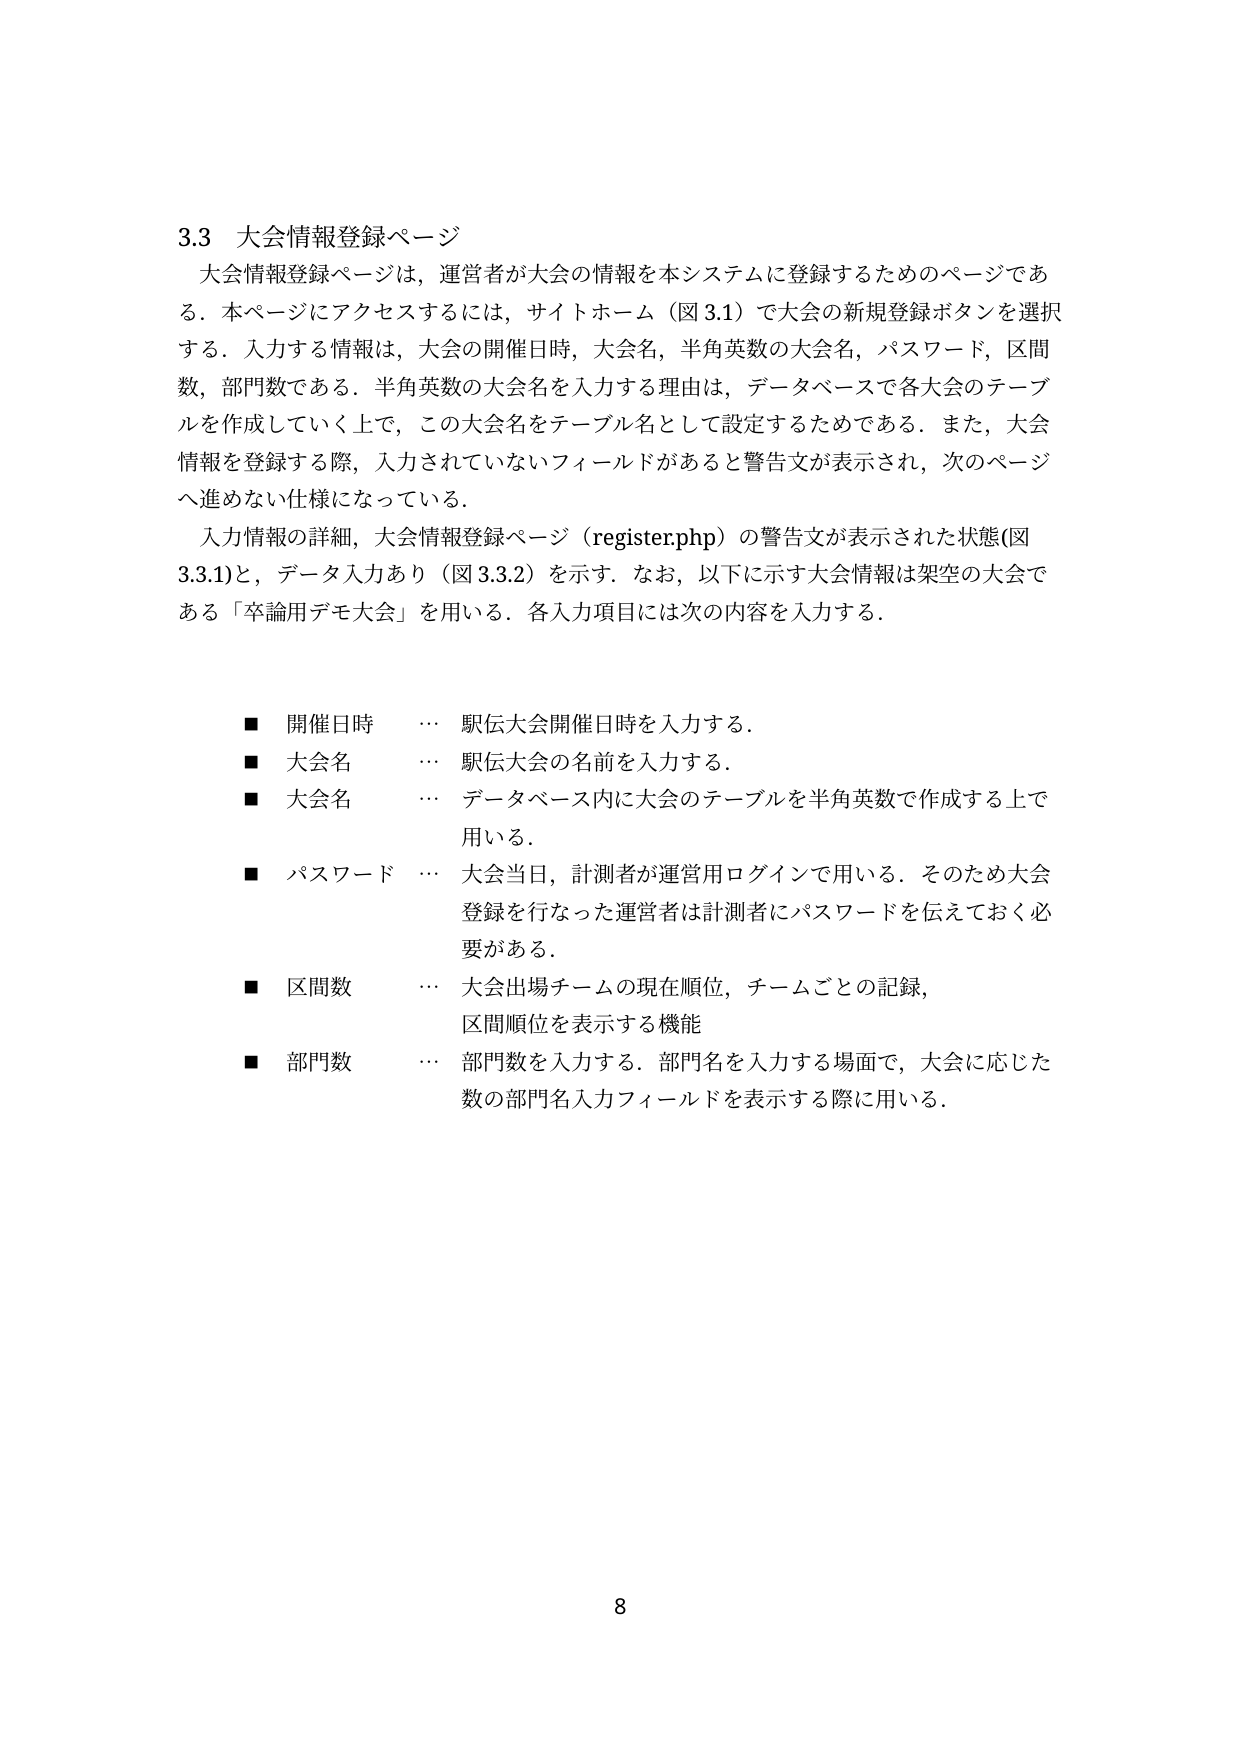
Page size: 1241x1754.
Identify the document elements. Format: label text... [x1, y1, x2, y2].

list 大会名 … 駅伝大会の名前を入力する． [243, 742, 1063, 779]
list パスワード … 大会当日，計測者が運営用ログインで用いる．そのため大会 [243, 854, 1063, 892]
list 数の部門名入力フィールドを表示する際に用いる． [462, 1079, 1063, 1117]
list 大会名 … データベース内に大会のテーブルを半角英数で作成する上で [243, 779, 1063, 817]
list 区間数 … 大会出場チームの現在順位，チームごとの記録， [243, 967, 1063, 1004]
text 3.3 大会情報登録ページ [177, 217, 1063, 254]
list 部門数 … 部門数を入力する．部門名を入力する場面で，大会に応じた [243, 1042, 1063, 1079]
list 要がある． [440, 929, 1063, 967]
list 開催日時 … 駅伝大会開催日時を入力する． [243, 704, 1063, 742]
text 入力情報の詳細，大会情報登録ページ（register.php）の警告文が表示された状態(図3.3.1)と，データ入力あり（図3.3.2）を示す．なお，以下に示す大会情報は架空の大会である「卒論用デモ大会」を用いる．各入力項目には次の内容を入力する． [177, 517, 1063, 629]
list 登録を行なった運営者は計測者にパスワードを伝えておく必 [440, 892, 1063, 929]
list 用いる． [374, 817, 1063, 854]
text 大会情報登録ページは，運営者が大会の情報を本システムに登録するためのページである．本ページにアクセスするには，サイトホーム（図3.1）で大会の新規登録ボタンを選択する．入力する情報は，大会の開催日時，大会名，半角英数の大会名，パスワード，区間数，部門数である．半角英数の大会名を入力する理由は，データベースで各大会のテーブルを作成していく上で，この大会名をテーブル名として設定するためである．また，大会情報を登録する際，入力されていないフィールドがあると警告文が表示され，次のページへ進めない仕様になっている． [177, 254, 1063, 517]
text 区間順位を表示する機能 [440, 1004, 1063, 1042]
